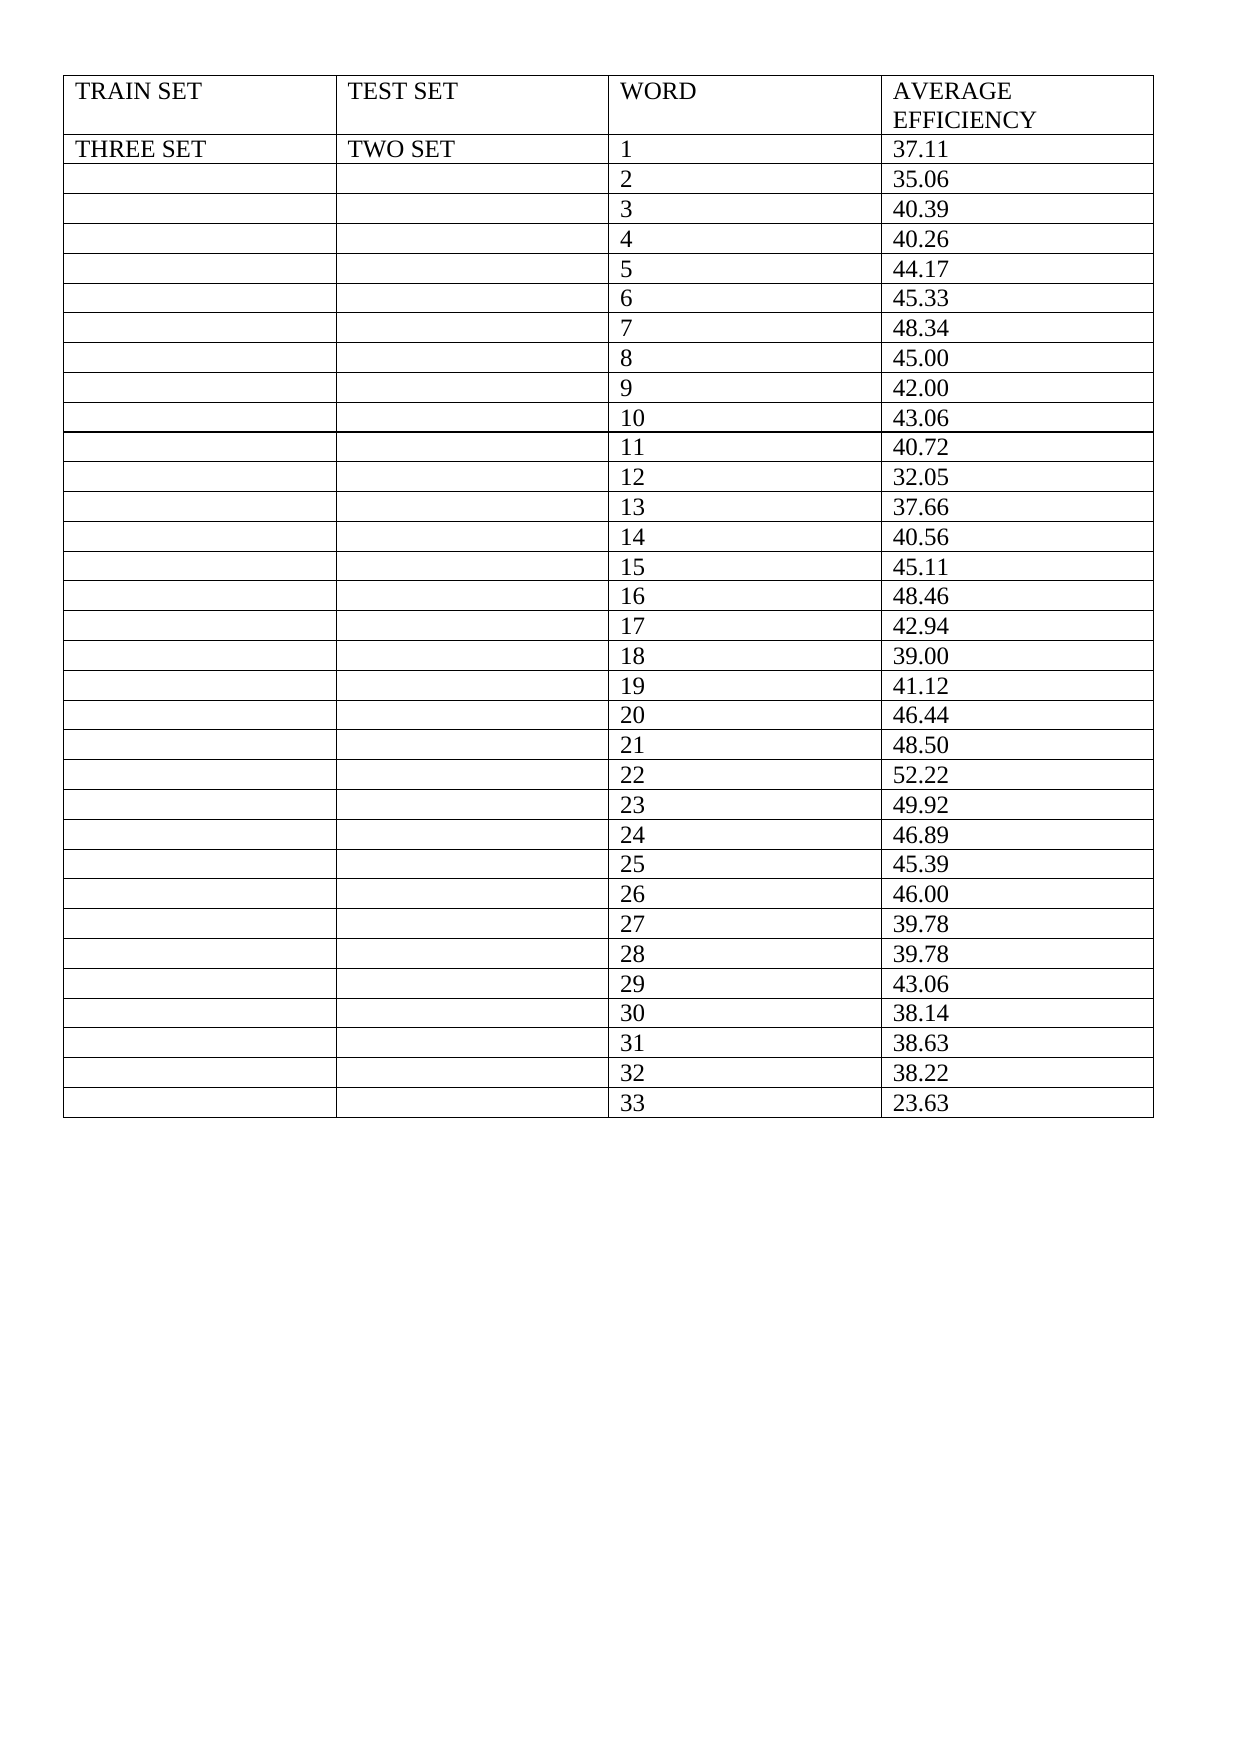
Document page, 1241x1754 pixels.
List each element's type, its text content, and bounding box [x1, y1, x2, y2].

table_cell 52.22 [882, 760, 1153, 789]
table_cell [64, 552, 336, 580]
table_cell [64, 522, 336, 551]
table_cell 7 [609, 313, 881, 342]
table_cell [64, 373, 336, 402]
table_cell 22 [609, 760, 881, 789]
table_cell 29 [609, 969, 881, 997]
table_cell 49.92 [882, 790, 1153, 819]
table_cell TWO SET [337, 135, 608, 163]
table_header WORD [609, 76, 881, 133]
table_cell [64, 760, 336, 789]
table_cell 37.66 [882, 492, 1153, 521]
table_cell [337, 641, 608, 670]
table_cell 39.00 [882, 641, 1153, 670]
table_cell 10 [609, 403, 881, 431]
table_cell [337, 939, 608, 968]
table_cell [64, 462, 336, 491]
table_cell [64, 343, 336, 372]
table_cell [64, 194, 336, 223]
table_cell [64, 164, 336, 193]
table_cell THREE SET [64, 135, 336, 163]
table_cell [337, 373, 608, 402]
table_cell [337, 433, 608, 461]
table_cell 4 [609, 224, 881, 253]
table_cell [337, 403, 608, 431]
table_cell [64, 850, 336, 878]
table_cell [337, 224, 608, 253]
table_cell 33 [609, 1088, 881, 1117]
table_cell [337, 343, 608, 372]
table_cell [337, 671, 608, 699]
table_cell 46.00 [882, 879, 1153, 908]
table_cell 24 [609, 820, 881, 848]
table_cell [337, 909, 608, 938]
table_cell [337, 611, 608, 640]
table_cell 45.11 [882, 552, 1153, 580]
table_cell 31 [609, 1028, 881, 1057]
table_cell [64, 254, 336, 282]
table_header TRAIN SET [64, 76, 336, 133]
table_cell [337, 850, 608, 878]
table_header AVERAGE EFFICIENCY [882, 76, 1153, 133]
table_cell 17 [609, 611, 881, 640]
table_cell 6 [609, 284, 881, 312]
table_cell 11 [609, 433, 881, 461]
table_cell 43.06 [882, 969, 1153, 997]
table_cell 9 [609, 373, 881, 402]
table_cell [337, 730, 608, 759]
table_cell [64, 1058, 336, 1087]
table_cell 35.06 [882, 164, 1153, 193]
table_cell [64, 492, 336, 521]
table_cell 25 [609, 850, 881, 878]
table_cell [64, 730, 336, 759]
table_cell 45.39 [882, 850, 1153, 878]
table_cell 30 [609, 999, 881, 1027]
table_cell [337, 164, 608, 193]
table_cell [337, 969, 608, 997]
table_cell [337, 790, 608, 819]
table_cell [64, 879, 336, 908]
table_cell [337, 999, 608, 1027]
table_cell [64, 284, 336, 312]
table_cell 1 [609, 135, 881, 163]
table_cell 13 [609, 492, 881, 521]
table_cell [337, 492, 608, 521]
table_cell 39.78 [882, 939, 1153, 968]
table_cell [337, 313, 608, 342]
table_cell [64, 224, 336, 253]
table_cell 19 [609, 671, 881, 699]
table_cell [64, 1088, 336, 1117]
table_cell 40.72 [882, 433, 1153, 461]
table_cell 23 [609, 790, 881, 819]
table_cell [337, 462, 608, 491]
table_cell 14 [609, 522, 881, 551]
table_cell [337, 194, 608, 223]
table_cell 12 [609, 462, 881, 491]
table_cell 23.63 [882, 1088, 1153, 1117]
table_cell [64, 820, 336, 848]
table_cell 38.22 [882, 1058, 1153, 1087]
table_header TEST SET [337, 76, 608, 133]
table_cell 40.26 [882, 224, 1153, 253]
table_cell 15 [609, 552, 881, 580]
table_cell 41.12 [882, 671, 1153, 699]
table_cell 38.14 [882, 999, 1153, 1027]
table_cell [337, 254, 608, 282]
table_cell [64, 1028, 336, 1057]
table_cell [337, 1088, 608, 1117]
table_cell [337, 1028, 608, 1057]
table_cell 2 [609, 164, 881, 193]
table_cell 37.11 [882, 135, 1153, 163]
table_cell [64, 701, 336, 729]
table_cell 18 [609, 641, 881, 670]
table_cell 5 [609, 254, 881, 282]
table_cell 40.56 [882, 522, 1153, 551]
table_cell 8 [609, 343, 881, 372]
table_cell 21 [609, 730, 881, 759]
table_cell 26 [609, 879, 881, 908]
table_cell [64, 313, 336, 342]
table_cell [64, 641, 336, 670]
table_cell 45.33 [882, 284, 1153, 312]
table_cell [337, 552, 608, 580]
table_cell [64, 611, 336, 640]
table_cell 43.06 [882, 403, 1153, 431]
table_cell [337, 879, 608, 908]
table_cell 42.94 [882, 611, 1153, 640]
table_cell 28 [609, 939, 881, 968]
table_cell 39.78 [882, 909, 1153, 938]
table_cell [337, 760, 608, 789]
table_cell 16 [609, 581, 881, 610]
table_cell [337, 1058, 608, 1087]
table_cell 3 [609, 194, 881, 223]
table_cell [64, 581, 336, 610]
table_cell 42.00 [882, 373, 1153, 402]
table_cell 38.63 [882, 1028, 1153, 1057]
table_cell 32.05 [882, 462, 1153, 491]
table_cell [64, 403, 336, 431]
table_cell 27 [609, 909, 881, 938]
table_cell [64, 969, 336, 997]
table_cell [337, 284, 608, 312]
table_cell [64, 909, 336, 938]
table_cell [64, 939, 336, 968]
table_cell [64, 671, 336, 699]
table_cell 40.39 [882, 194, 1153, 223]
table_cell [337, 522, 608, 551]
table_cell [64, 790, 336, 819]
table_cell 32 [609, 1058, 881, 1087]
table_cell 20 [609, 701, 881, 729]
table_cell [337, 701, 608, 729]
table_cell 46.89 [882, 820, 1153, 848]
table_cell 48.50 [882, 730, 1153, 759]
table_cell [64, 999, 336, 1027]
table_cell 46.44 [882, 701, 1153, 729]
table_cell 48.34 [882, 313, 1153, 342]
table_cell [337, 581, 608, 610]
table_cell 44.17 [882, 254, 1153, 282]
table_cell 45.00 [882, 343, 1153, 372]
table_cell [64, 433, 336, 461]
table_cell 48.46 [882, 581, 1153, 610]
table_cell [337, 820, 608, 848]
